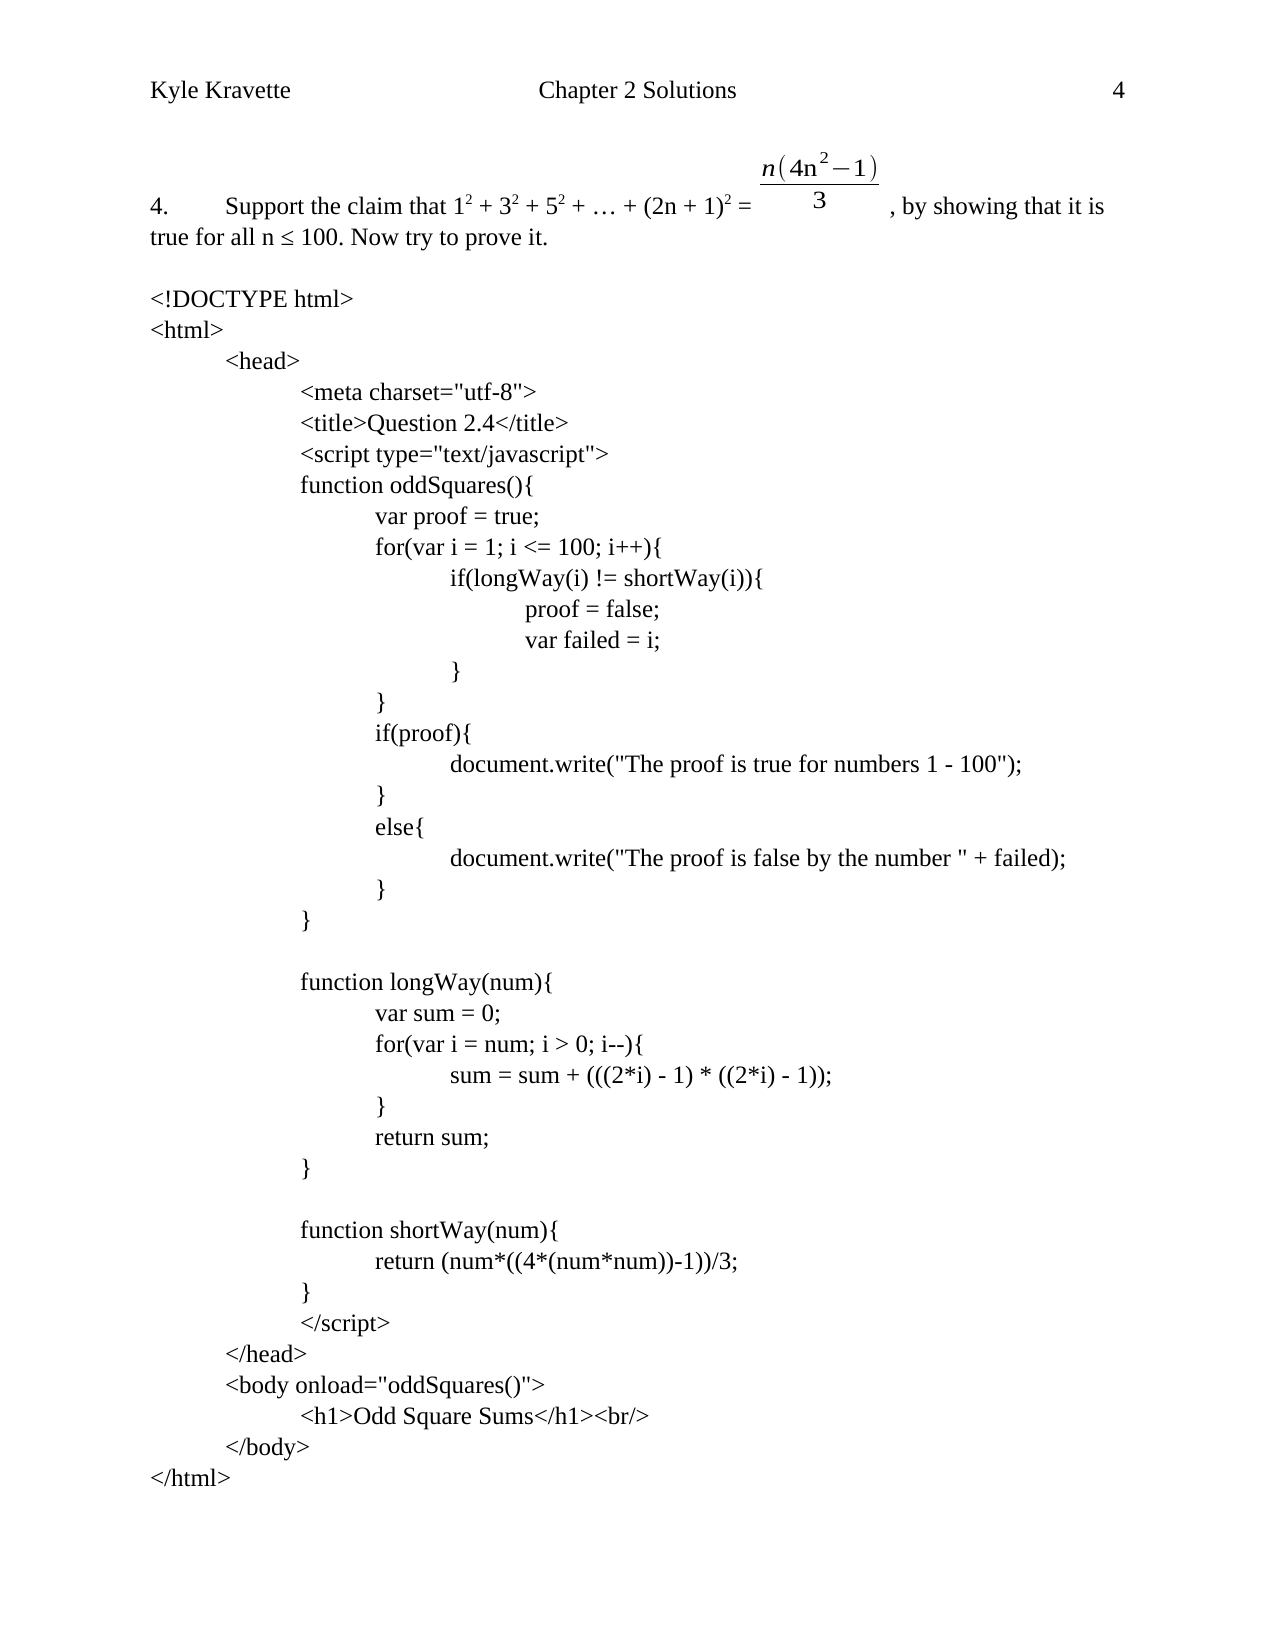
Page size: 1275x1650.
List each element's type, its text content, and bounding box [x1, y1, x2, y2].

text function oddSquares(){ [150, 470, 1125, 499]
text <script type="text/javascript"> [150, 439, 1125, 468]
text <!DOCTYPE html> [150, 284, 1125, 313]
text <html> [150, 315, 1125, 344]
text if(proof){ [150, 718, 1125, 747]
text function longWay(num){ [150, 967, 1125, 996]
text <body onload="oddSquares()"> [150, 1370, 1125, 1399]
text return sum; [150, 1122, 1125, 1151]
text for(var i = 1; i <= 100; i++){ [150, 532, 1125, 561]
text </body> [150, 1432, 1125, 1461]
text } [150, 874, 1125, 902]
text 4. Support the claim that 12 + 32 + 52 + … + (2n + 1)2 = , by showing that it is true for all n ≤ 100. Now try to prove it. [150, 150, 1125, 251]
text } [150, 1091, 1125, 1120]
text } [150, 1153, 1125, 1182]
text if(longWay(i) != shortWay(i)){ [150, 563, 1125, 592]
text for(var i = num; i > 0; i--){ [150, 1029, 1125, 1058]
text } [150, 1277, 1125, 1306]
text <h1>Odd Square Sums</h1><br/> [150, 1401, 1125, 1430]
text } [150, 905, 1125, 933]
text document.write("The proof is false by the number " + failed); [150, 843, 1125, 871]
text proof = false; [150, 594, 1125, 623]
text document.write("The proof is true for numbers 1 - 100"); [150, 749, 1125, 778]
text } [150, 687, 1125, 716]
text return (num*((4*(num*num))-1))/3; [150, 1246, 1125, 1275]
text var failed = i; [150, 625, 1125, 654]
text function shortWay(num){ [150, 1215, 1125, 1244]
text </script> [150, 1308, 1125, 1337]
text } [150, 656, 1125, 685]
text var sum = 0; [150, 998, 1125, 1027]
text } [150, 781, 1125, 809]
text else{ [150, 812, 1125, 840]
text <meta charset="utf-8"> [150, 377, 1125, 406]
text sum = sum + (((2*i) - 1) * ((2*i) - 1)); [150, 1060, 1125, 1089]
text <head> [150, 346, 1125, 375]
text var proof = true; [150, 501, 1125, 530]
text <title>Question 2.4</title> [150, 408, 1125, 437]
text </html> [150, 1463, 1125, 1492]
text </head> [150, 1339, 1125, 1368]
